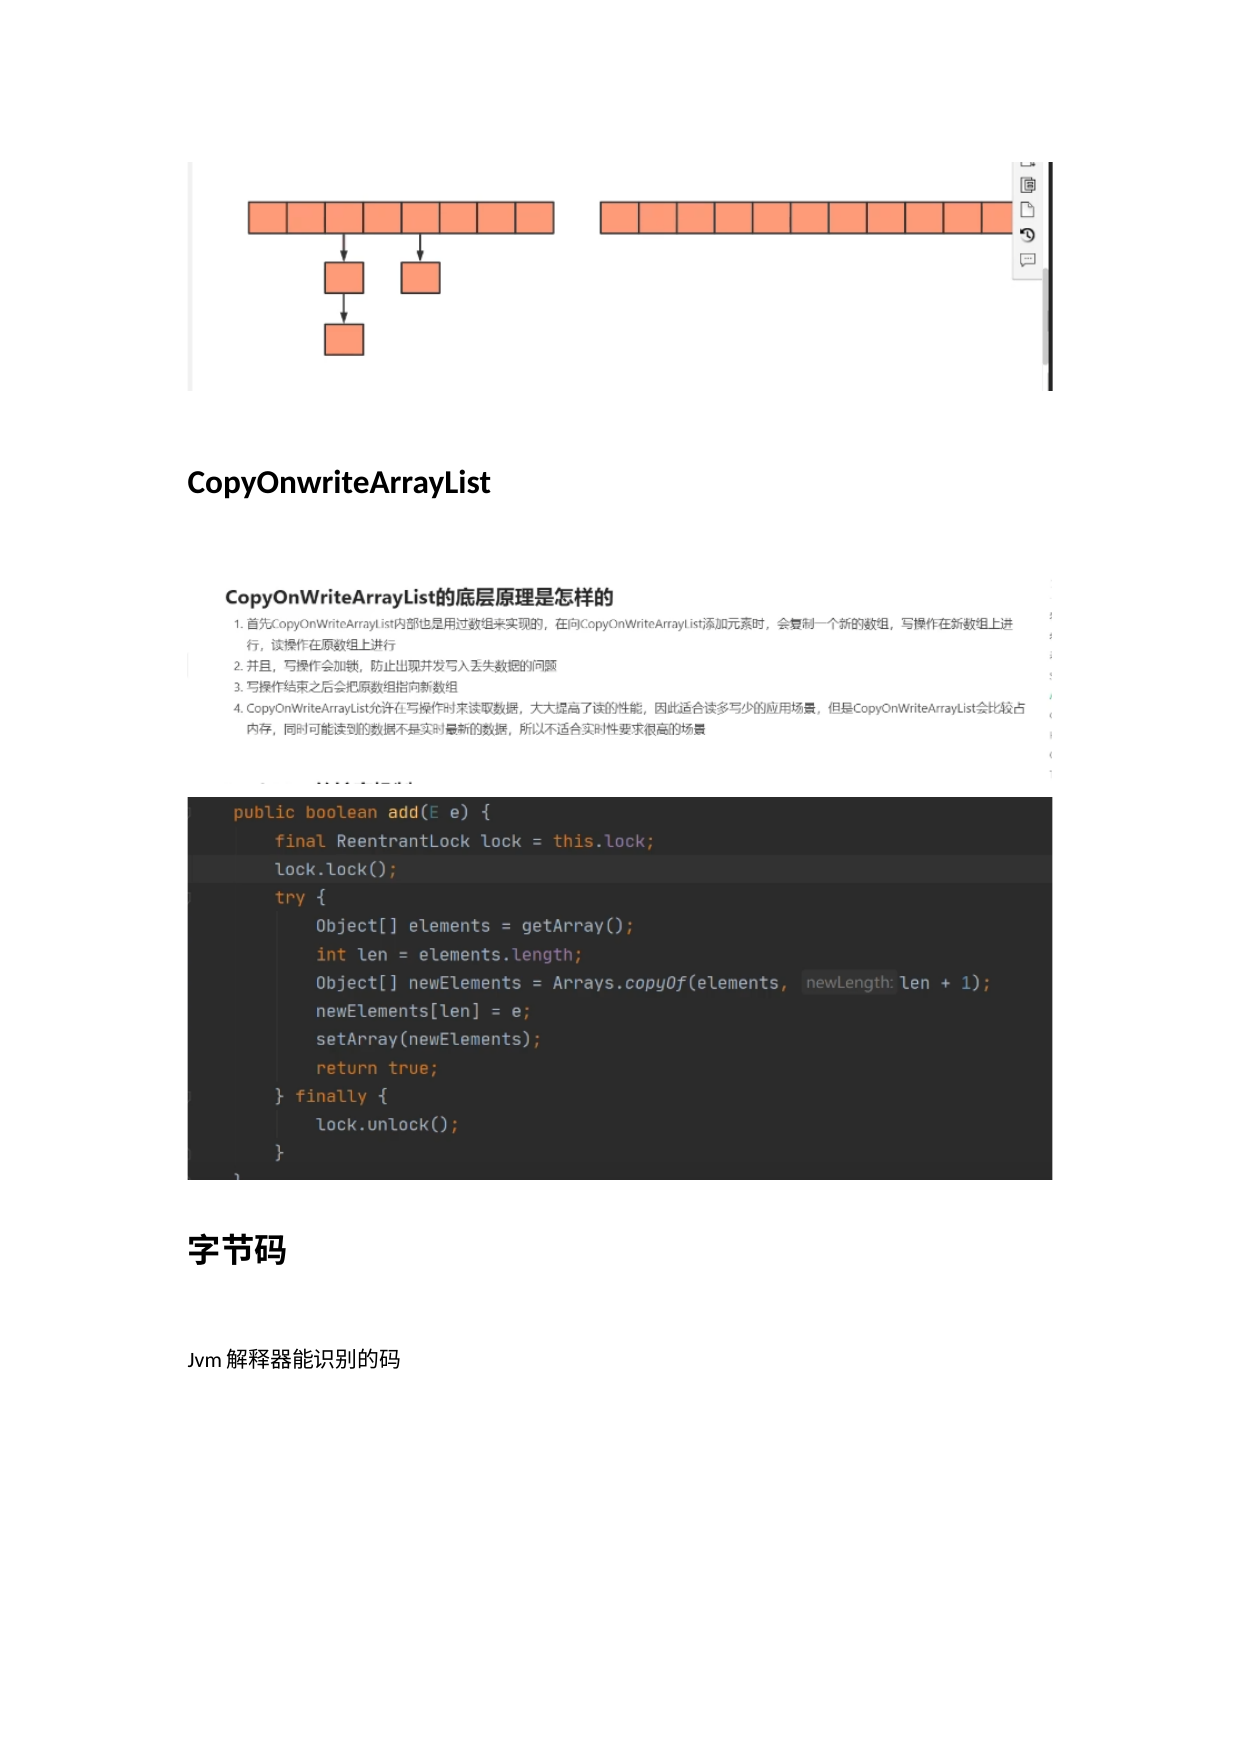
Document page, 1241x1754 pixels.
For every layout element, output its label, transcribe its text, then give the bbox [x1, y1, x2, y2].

picture [187, 797, 1053, 1180]
picture [187, 570, 1052, 784]
subtitle 字节码 [187, 1215, 1053, 1280]
picture [187, 162, 1053, 391]
subtitle CopyOnwriteArrayList [187, 449, 1053, 514]
text Jvm解释器能识别的码 [187, 1342, 1053, 1374]
